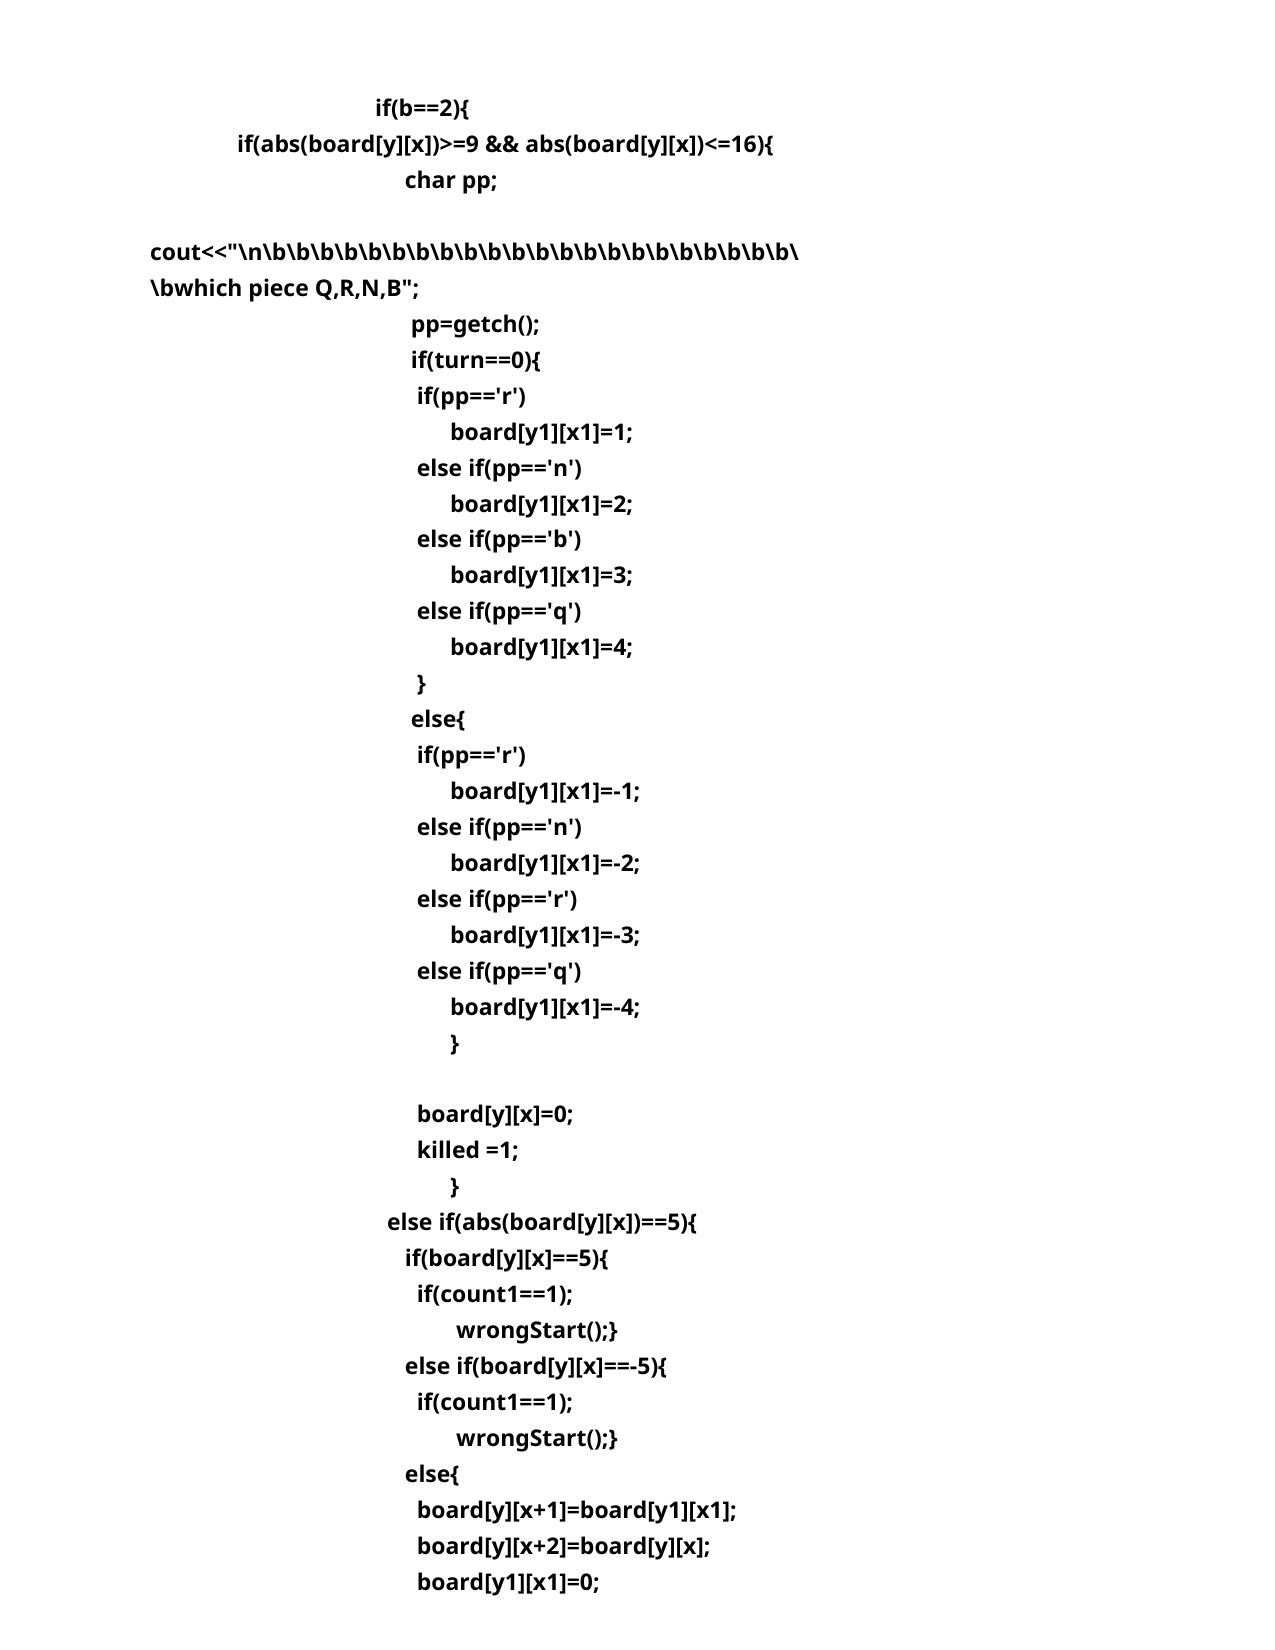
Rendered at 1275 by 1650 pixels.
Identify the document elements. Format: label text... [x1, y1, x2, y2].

text if(count1==1); [150, 1278, 1237, 1309]
text board[y1][x1]=-4; [150, 991, 1237, 1022]
text killed =1; [150, 1134, 1237, 1166]
text board[y1][x1]=0; [150, 1566, 1237, 1597]
text else if(pp=='n') [150, 811, 1237, 842]
text board[y1][x1]=1; [150, 416, 1237, 447]
text \bwhich piece Q,R,N,B"; [150, 272, 1237, 303]
text else if(abs(board[y][x])==5){ [150, 1206, 1237, 1237]
text } [150, 1027, 1237, 1058]
text if(turn==0){ [150, 344, 1237, 375]
text board[y1][x1]=-3; [150, 919, 1237, 950]
text else if(pp=='r') [150, 883, 1237, 914]
text board[y1][x1]=2; [150, 487, 1237, 519]
text } [150, 667, 1237, 698]
text if(abs(board[y][x])>=9 && abs(board[y][x])<=16){ [150, 128, 1237, 159]
text if(count1==1); [150, 1386, 1237, 1417]
text else if(pp=='q') [150, 595, 1237, 627]
text if(pp=='r') [150, 380, 1237, 411]
text char pp; [150, 164, 1237, 195]
text board[y1][x1]=4; [150, 631, 1237, 662]
text else if(pp=='n') [150, 452, 1237, 483]
text board[y1][x1]=3; [150, 559, 1237, 591]
text board[y][x+2]=board[y][x]; [150, 1530, 1237, 1561]
text wrongStart();} [150, 1314, 1237, 1345]
text board[y1][x1]=-2; [150, 847, 1237, 878]
text else{ [150, 703, 1237, 734]
text board[y1][x1]=-1; [150, 775, 1237, 806]
text board[y][x+1]=board[y1][x1]; [150, 1494, 1237, 1525]
text else if(board[y][x]==-5){ [150, 1350, 1237, 1381]
text if(b==2){ [150, 92, 1237, 123]
text else{ [150, 1458, 1237, 1489]
text pp=getch(); [150, 308, 1237, 339]
text else if(pp=='q') [150, 955, 1237, 986]
text wrongStart();} [150, 1422, 1237, 1453]
text board[y][x]=0; [150, 1098, 1237, 1130]
text if(pp=='r') [150, 739, 1237, 770]
text } [150, 1170, 1237, 1202]
text cout<<"\n\b\b\b\b\b\b\b\b\b\b\b\b\b\b\b\b\b\b\b\b\b\b\ [150, 236, 1237, 267]
text if(board[y][x]==5){ [150, 1242, 1237, 1273]
text else if(pp=='b') [150, 523, 1237, 555]
